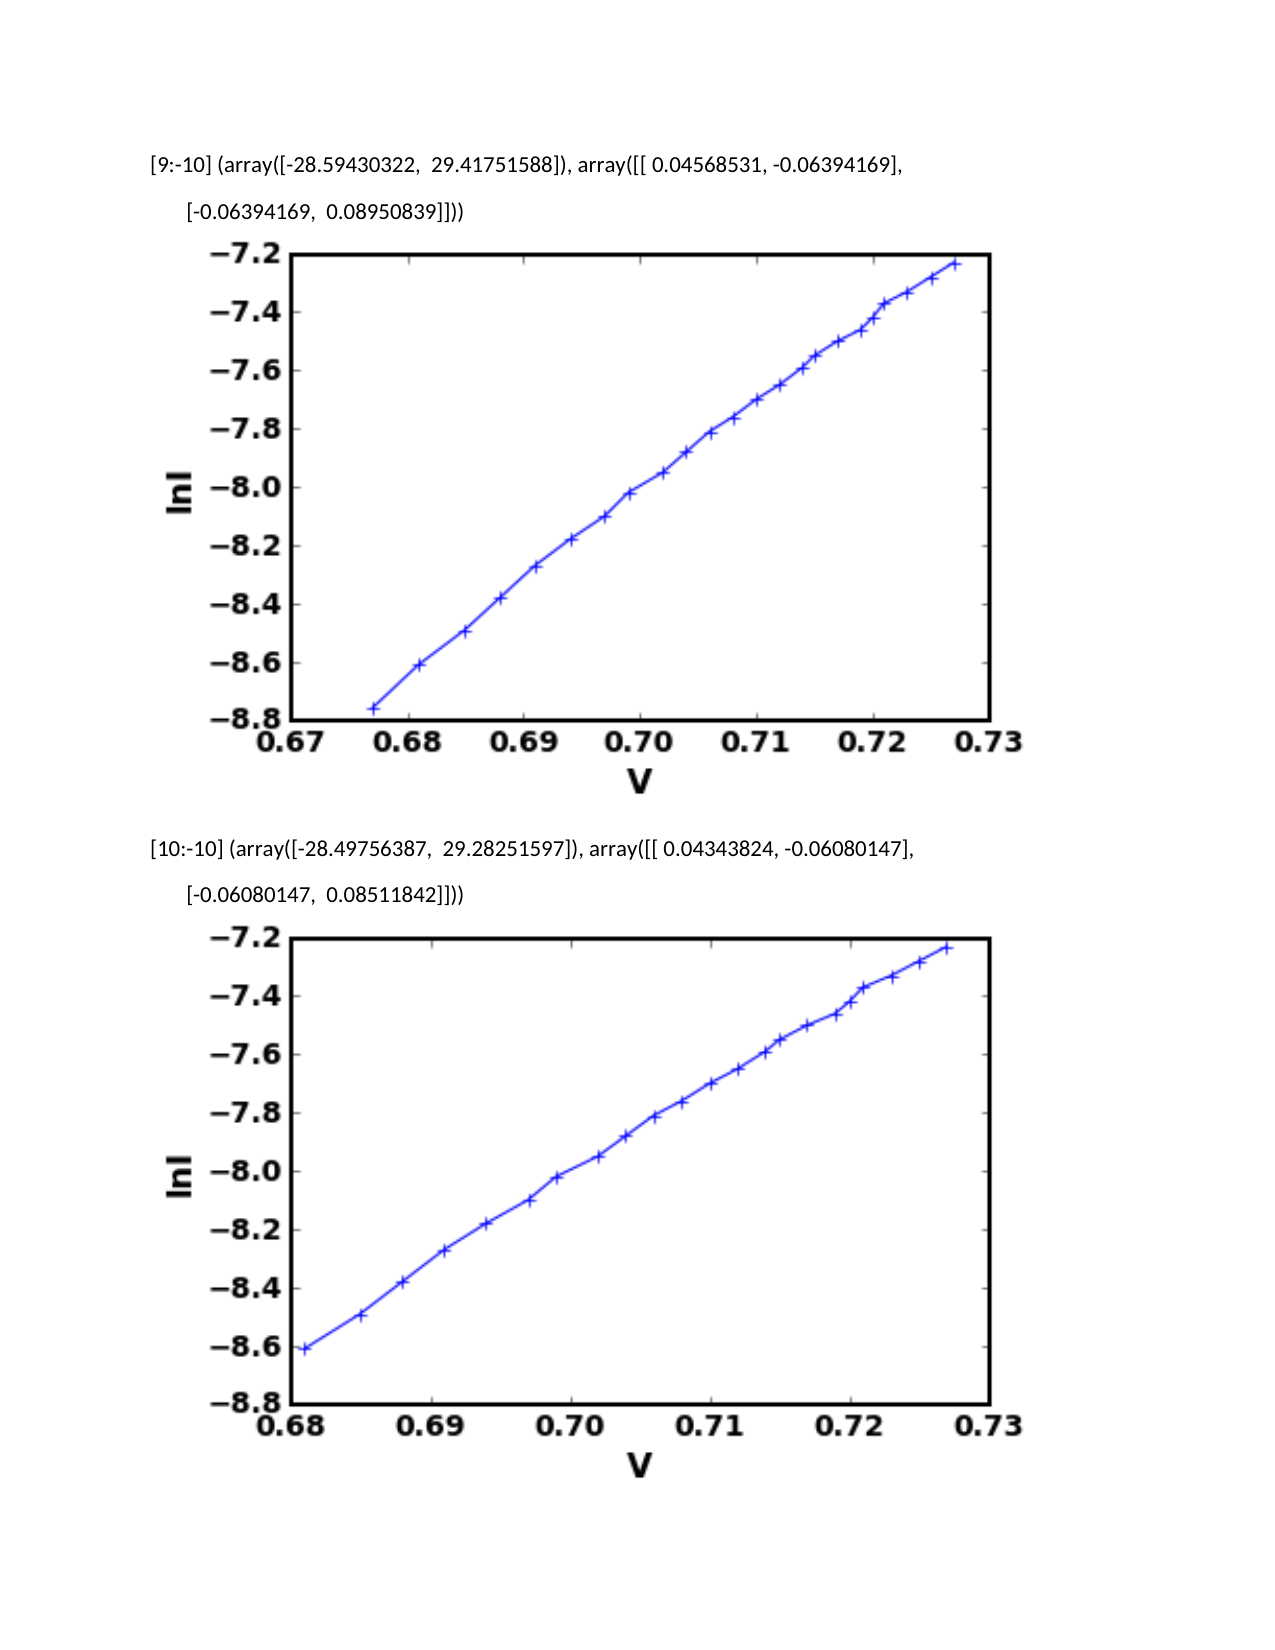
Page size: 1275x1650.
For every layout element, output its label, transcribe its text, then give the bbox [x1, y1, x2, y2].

picture [150, 227, 1038, 815]
text [10:-10] (array([-28.49756387, 29.28251597]), array([[ 0.04343824, -0.06080147], [150, 834, 1125, 862]
text [9:-10] (array([-28.59430322, 29.41751588]), array([[ 0.04568531, -0.06394169], [150, 150, 1125, 178]
picture [150, 910, 1038, 1499]
